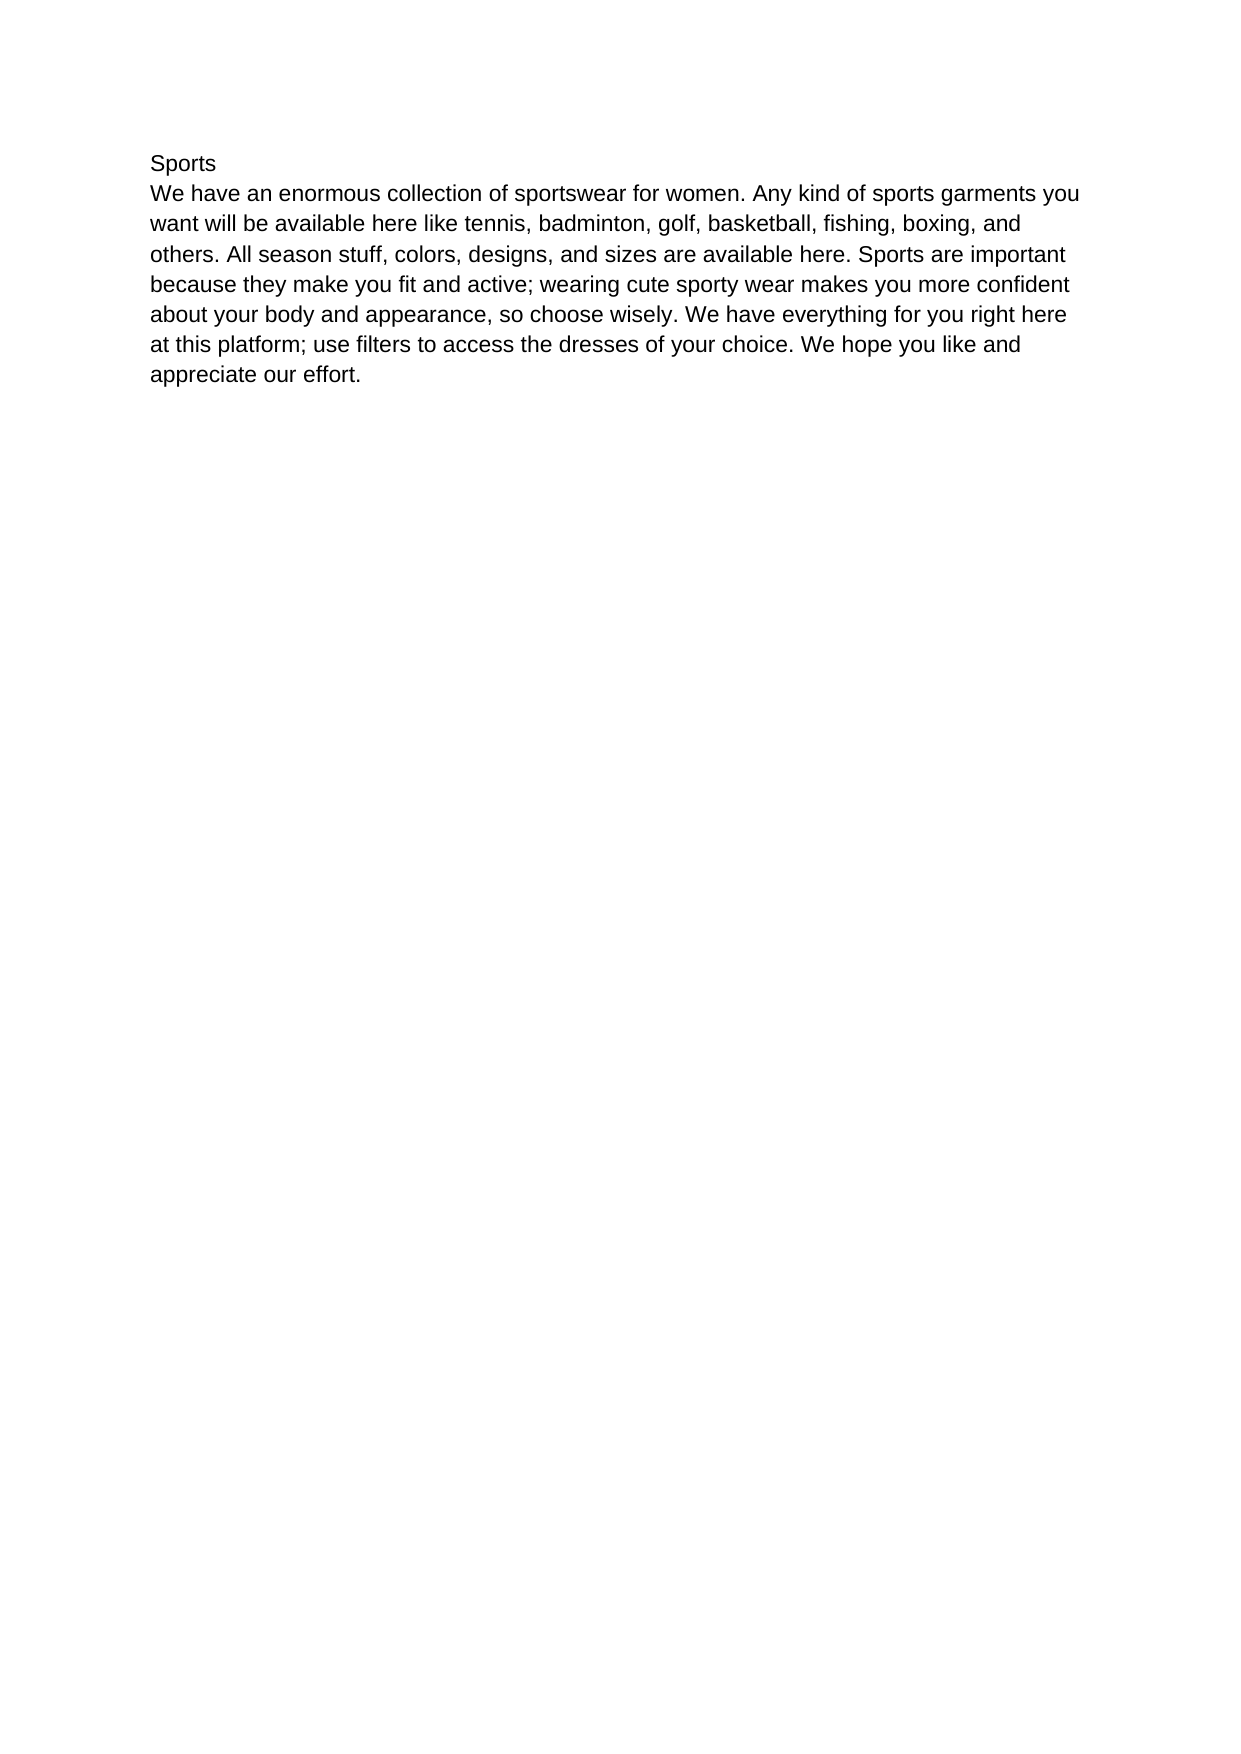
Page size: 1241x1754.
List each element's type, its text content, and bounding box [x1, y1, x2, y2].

text We have an enormous collection of sportswear for women. Any kind of sports garments you want will be available here like tennis, badminton, golf, basketball, fishing, boxing, and others. All season stuff, colors, designs, and sizes are available here. Sports are important because they make you fit and active; wearing cute sporty wear makes you more confident about your body and appearance, so choose wisely. We have everything for you right here at this platform; use filters to access the dresses of your choice. We hope you like and appreciate our effort. [150, 180, 1090, 388]
text Sports [150, 150, 1090, 176]
